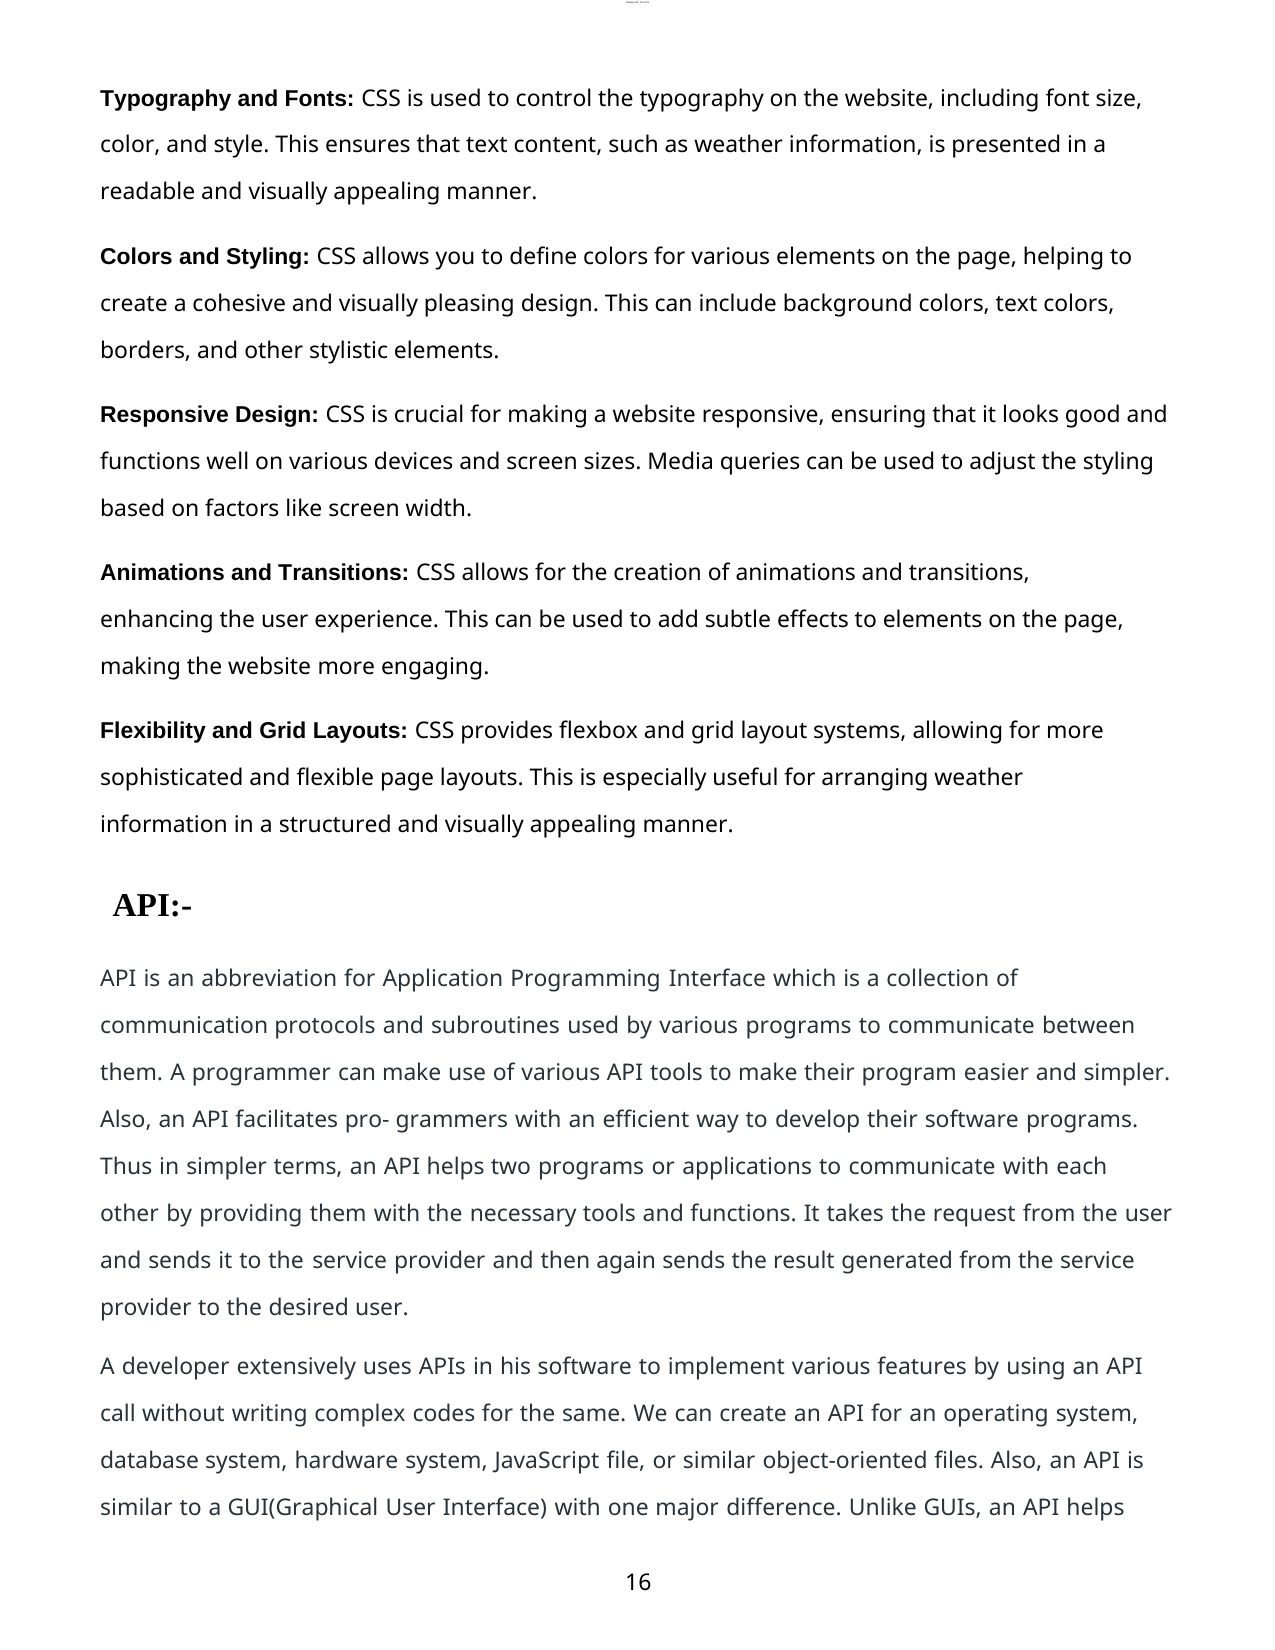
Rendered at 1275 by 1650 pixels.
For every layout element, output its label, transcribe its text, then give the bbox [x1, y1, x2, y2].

text Animations and Transitions: CSS allows for the creation of animations and transitions, enhancing the user experience. This can be used to add subtle effects to elements on the page, making the website more engaging. [100, 556, 1149, 681]
text API is an abbreviation for Application Programming Interface which is a collection of communication protocols and subroutines used by various programs to communicate between them. A programmer can make use of various API tools to make their program easier and simpler. Also, an API facilitates pro- grammers with an efficient way to develop their software programs. Thus in simpler terms, an API helps two programs or applications to communicate with each other by providing them with the necessary tools and functions. It takes the request from the user and sends it to the service provider and then again sends the result generated from the service provider to the desired user. [100, 962, 1172, 1322]
text Responsive Design: CSS is crucial for making a website responsive, ensuring that it looks good and functions well on various devices and screen sizes. Media queries can be used to adjust the styling based on factors like screen width. [100, 398, 1173, 523]
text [100, 1350, 1164, 1522]
text Typography and Fonts: CSS is used to control the typography on the website, including font size, color, and style. This ensures that text content, such as weather information, is presented in a readable and visually appealing manner. [100, 82, 1166, 207]
text Flexibility and Grid Layouts: CSS provides flexbox and grid layout systems, allowing for more sophisticated and flexible page layouts. This is especially useful for arranging weather information in a structured and visually appealing manner. [100, 714, 1135, 839]
subtitle API:- [112, 885, 1198, 924]
text Colors and Styling: CSS allows you to define colors for various elements on the page, helping to create a cohesive and visually pleasing design. This can include background colors, text colors, borders, and other stylistic elements. [100, 240, 1163, 365]
